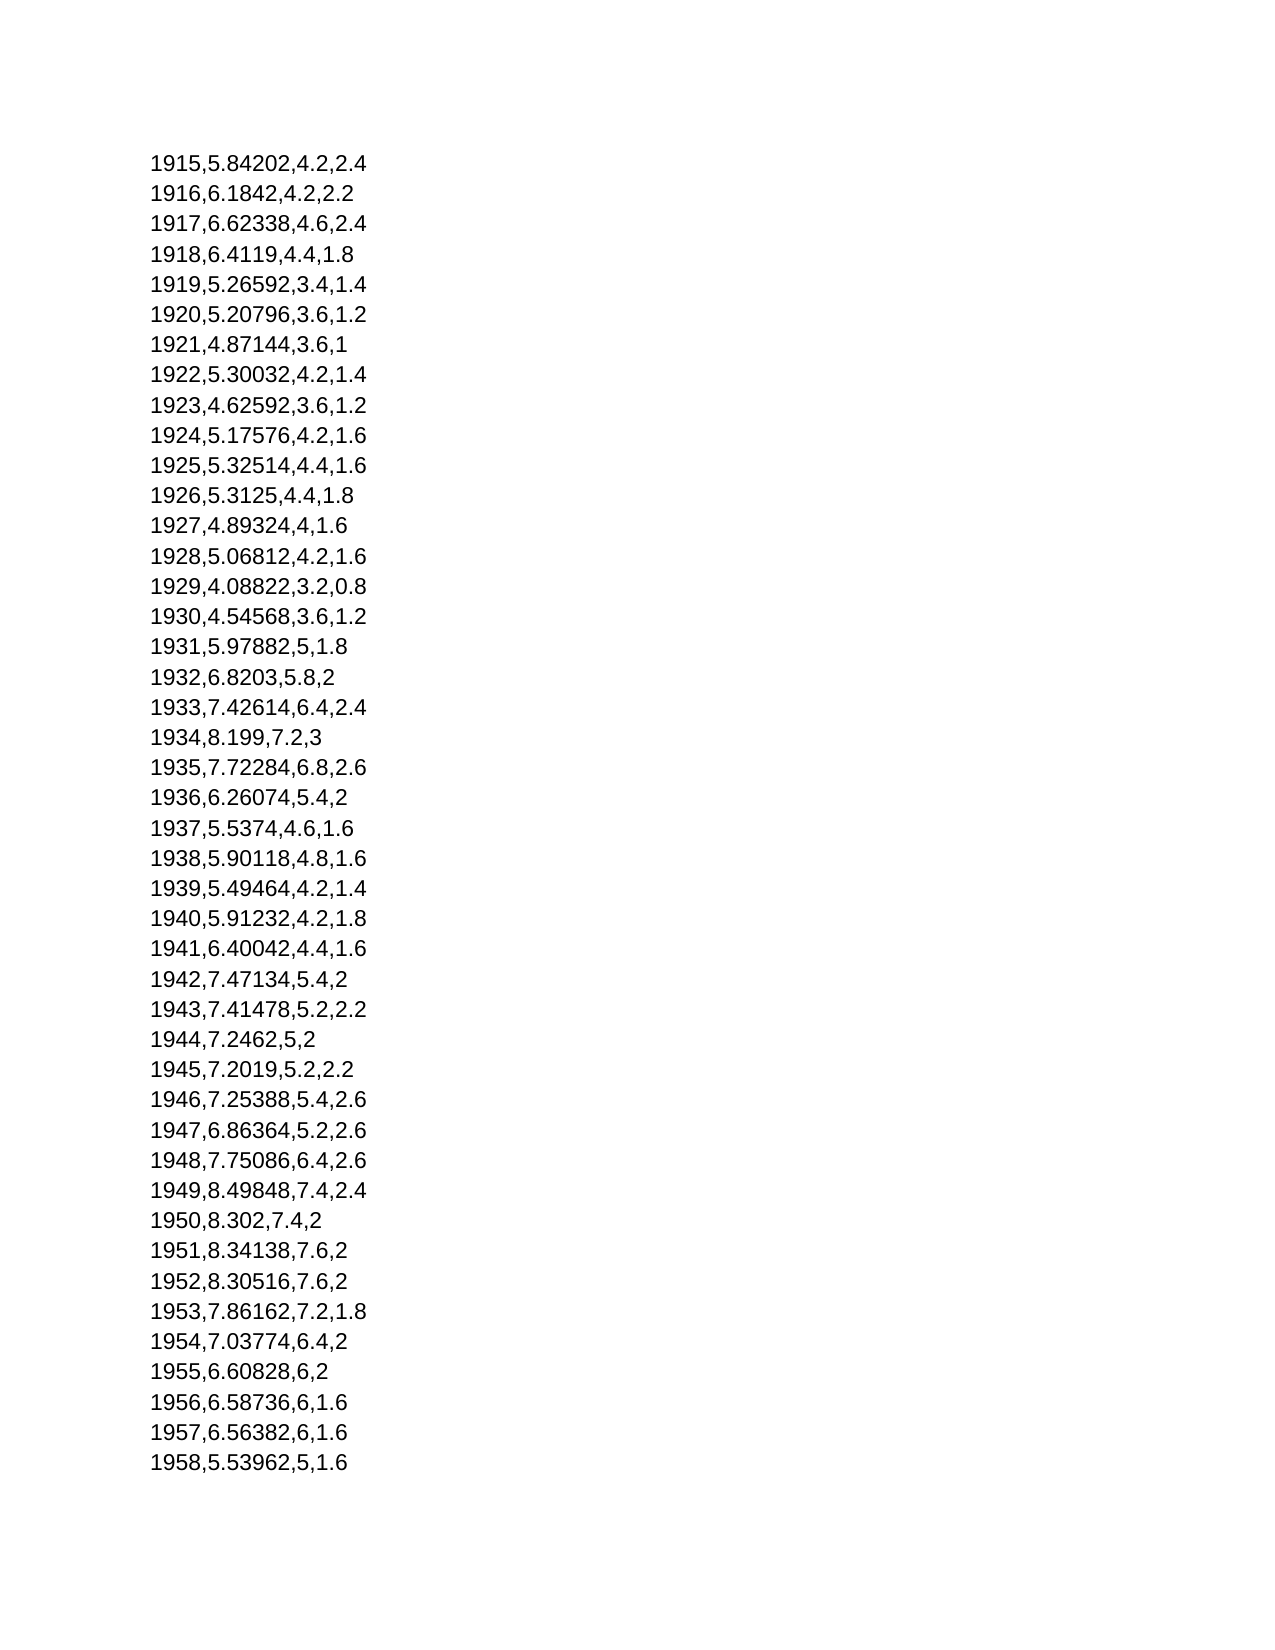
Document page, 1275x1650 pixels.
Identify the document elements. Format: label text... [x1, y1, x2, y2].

text 1930,4.54568,3.6,1.2 [150, 603, 1125, 629]
text 1955,6.60828,6,2 [150, 1358, 1125, 1385]
text 1935,7.72284,6.8,2.6 [150, 754, 1125, 781]
text 1921,4.87144,3.6,1 [150, 331, 1125, 358]
text 1936,6.26074,5.4,2 [150, 784, 1125, 811]
text 1943,7.41478,5.2,2.2 [150, 996, 1125, 1022]
text 1953,7.86162,7.2,1.8 [150, 1298, 1125, 1324]
text 1927,4.89324,4,1.6 [150, 512, 1125, 539]
text 1946,7.25388,5.4,2.6 [150, 1086, 1125, 1113]
text 1952,8.30516,7.6,2 [150, 1268, 1125, 1294]
text 1923,4.62592,3.6,1.2 [150, 392, 1125, 418]
text 1937,5.5374,4.6,1.6 [150, 814, 1125, 841]
text 1947,6.86364,5.2,2.6 [150, 1117, 1125, 1143]
text 1956,6.58736,6,1.6 [150, 1388, 1125, 1415]
text 1922,5.30032,4.2,1.4 [150, 361, 1125, 388]
text 1932,6.8203,5.8,2 [150, 663, 1125, 690]
text 1933,7.42614,6.4,2.4 [150, 694, 1125, 720]
text 1924,5.17576,4.2,1.6 [150, 422, 1125, 448]
text 1917,6.62338,4.6,2.4 [150, 210, 1125, 237]
text 1949,8.49848,7.4,2.4 [150, 1177, 1125, 1203]
text 1941,6.40042,4.4,1.6 [150, 935, 1125, 962]
text 1957,6.56382,6,1.6 [150, 1419, 1125, 1445]
text 1916,6.1842,4.2,2.2 [150, 180, 1125, 207]
text 1926,5.3125,4.4,1.8 [150, 482, 1125, 509]
text 1942,7.47134,5.4,2 [150, 966, 1125, 992]
text 1929,4.08822,3.2,0.8 [150, 573, 1125, 599]
text 1945,7.2019,5.2,2.2 [150, 1056, 1125, 1083]
text 1948,7.75086,6.4,2.6 [150, 1147, 1125, 1173]
text 1928,5.06812,4.2,1.6 [150, 543, 1125, 569]
text 1944,7.2462,5,2 [150, 1026, 1125, 1052]
text 1918,6.4119,4.4,1.8 [150, 241, 1125, 267]
text 1958,5.53962,5,1.6 [150, 1449, 1125, 1475]
text 1919,5.26592,3.4,1.4 [150, 271, 1125, 297]
text 1920,5.20796,3.6,1.2 [150, 301, 1125, 327]
text 1951,8.34138,7.6,2 [150, 1237, 1125, 1264]
text 1939,5.49464,4.2,1.4 [150, 875, 1125, 901]
text 1954,7.03774,6.4,2 [150, 1328, 1125, 1354]
text 1950,8.302,7.4,2 [150, 1207, 1125, 1234]
text 1938,5.90118,4.8,1.6 [150, 845, 1125, 871]
text 1934,8.199,7.2,3 [150, 724, 1125, 750]
text 1931,5.97882,5,1.8 [150, 633, 1125, 660]
text 1940,5.91232,4.2,1.8 [150, 905, 1125, 932]
text 1925,5.32514,4.4,1.6 [150, 452, 1125, 478]
text 1915,5.84202,4.2,2.4 [150, 150, 1125, 176]
